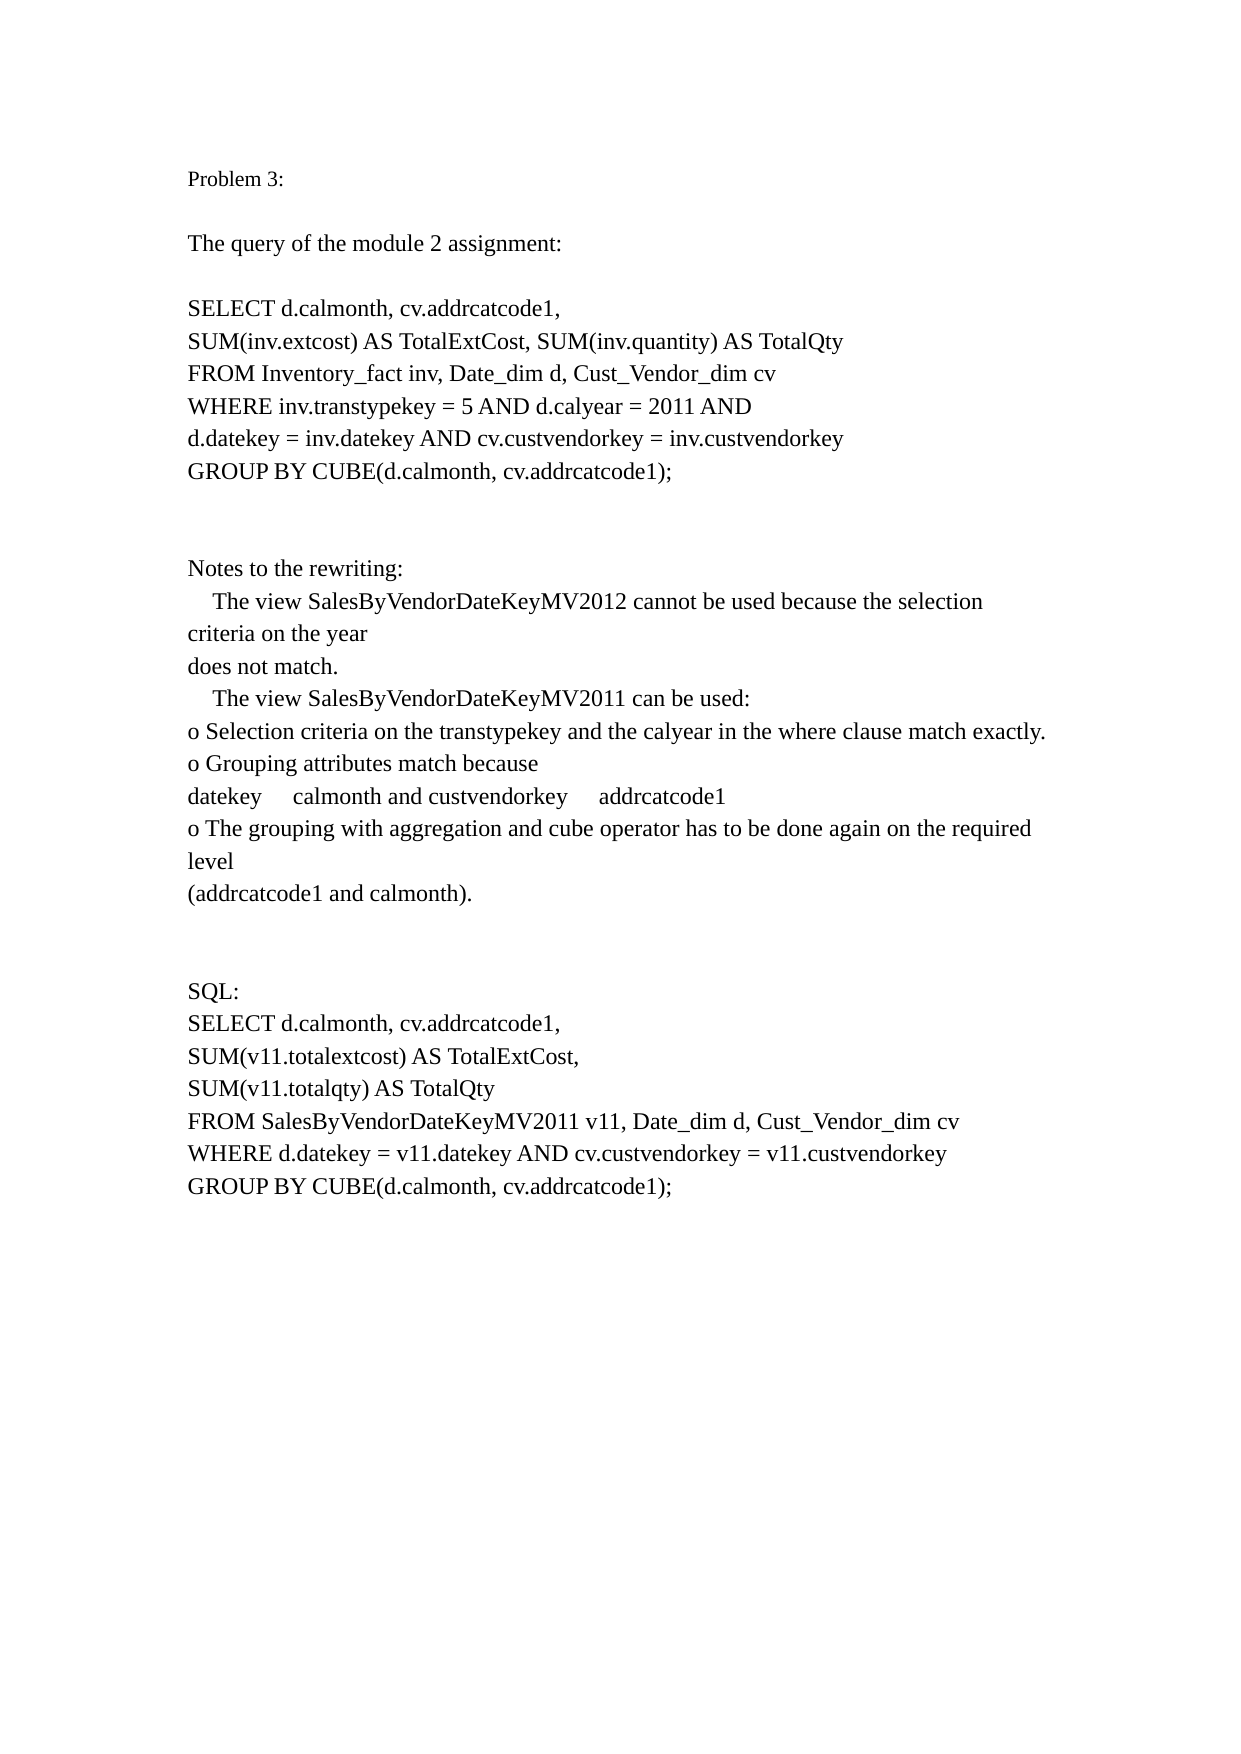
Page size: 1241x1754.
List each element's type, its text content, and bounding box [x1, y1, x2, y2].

text (addrcatcode1 and calmonth). [187, 877, 1053, 909]
text d.datekey = inv.datekey AND cv.custvendorkey = inv.custvendorkey [187, 422, 1053, 454]
text SUM(inv.extcost) AS TotalExtCost, SUM(inv.quantity) AS TotalQty [187, 324, 1053, 357]
text SUM(v11.totalextcost) AS TotalExtCost, [187, 1039, 1053, 1072]
text SQL: [187, 974, 1053, 1007]
text SUM(v11.totalqty) AS TotalQty [187, 1072, 1053, 1104]
text o The grouping with aggregation and cube operator has to be done again on the required level [187, 812, 1053, 877]
text Problem 3: [187, 162, 1053, 194]
text SELECT d.calmonth, cv.addrcatcode1, [187, 1007, 1053, 1039]
text  The view SalesByVendorDateKeyMV2012 cannot be used because the selection criteria on the year [187, 584, 1053, 649]
text does not match. [187, 649, 1053, 682]
text WHERE d.datekey = v11.datekey AND cv.custvendorkey = v11.custvendorkey [187, 1137, 1053, 1169]
text FROM Inventory_fact inv, Date_dim d, Cust_Vendor_dim cv [187, 357, 1053, 389]
text o Selection criteria on the transtypekey and the calyear in the where clause match exactly. [187, 714, 1053, 747]
text Notes to the rewriting: [187, 552, 1053, 584]
text The query of the module 2 assignment: [187, 227, 1053, 259]
text SELECT d.calmonth, cv.addrcatcode1, [187, 292, 1053, 324]
text FROM SalesByVendorDateKeyMV2011 v11, Date_dim d, Cust_Vendor_dim cv [187, 1104, 1053, 1137]
text GROUP BY CUBE(d.calmonth, cv.addrcatcode1); [187, 454, 1053, 487]
text WHERE inv.transtypekey = 5 AND d.calyear = 2011 AND [187, 389, 1053, 422]
text  The view SalesByVendorDateKeyMV2011 can be used: [187, 682, 1053, 714]
text GROUP BY CUBE(d.calmonth, cv.addrcatcode1); [187, 1169, 1053, 1202]
text o Grouping attributes match because [187, 747, 1053, 779]
text datekey  calmonth and custvendorkey  addrcatcode1 [187, 779, 1053, 812]
